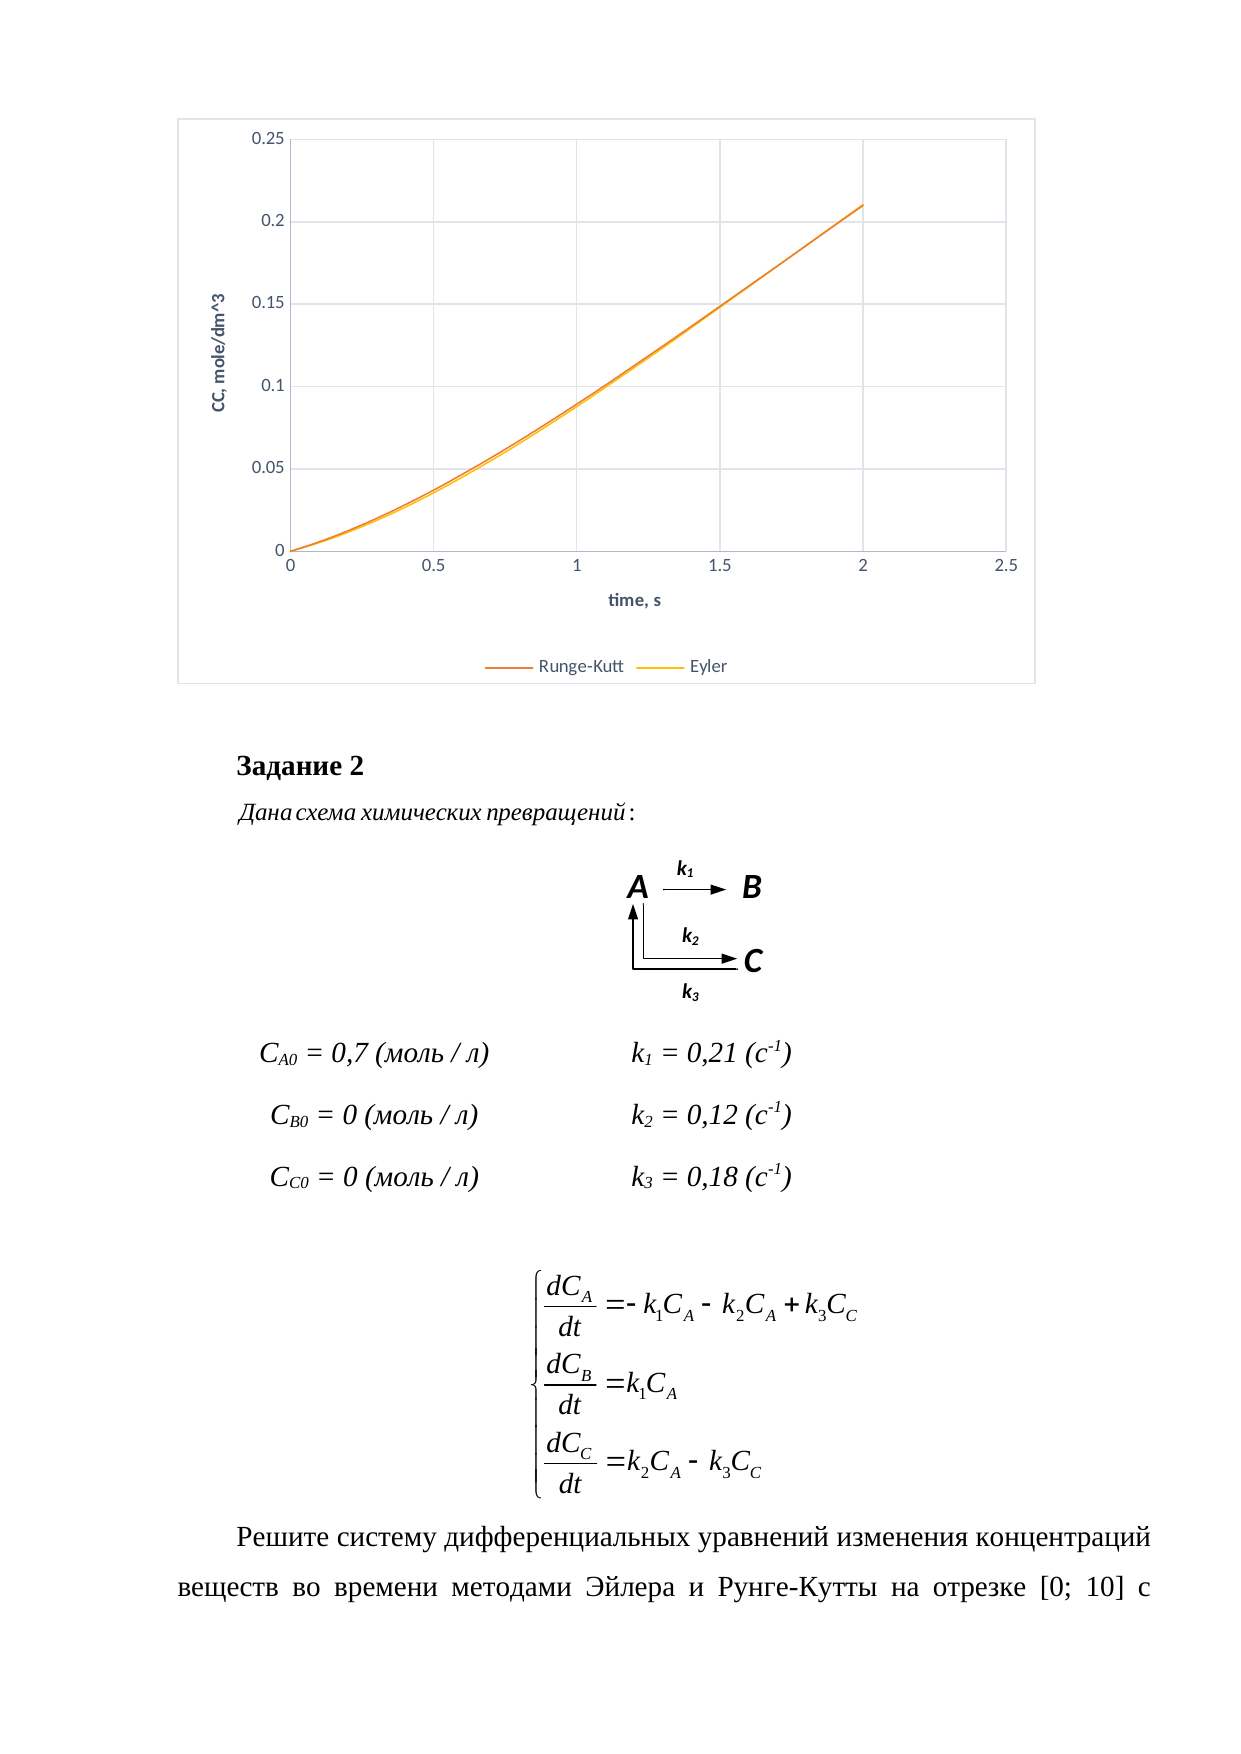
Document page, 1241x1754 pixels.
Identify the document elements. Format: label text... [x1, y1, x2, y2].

table_header СА0 = 0,7 (моль / л) [177, 1028, 514, 1090]
table_cell CC0 = 0 (моль / л) [177, 1151, 514, 1213]
table_cell k3 = 0,18 (c-1) [515, 1151, 852, 1213]
table_cell СB0 = 0 (моль / л) [177, 1090, 514, 1151]
text Задание 2 [177, 748, 1152, 781]
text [177, 1519, 1152, 1603]
table_cell k2 = 0,12 (c-1) [515, 1090, 852, 1151]
table_header k1 = 0,21 (c-1) [515, 1028, 852, 1090]
